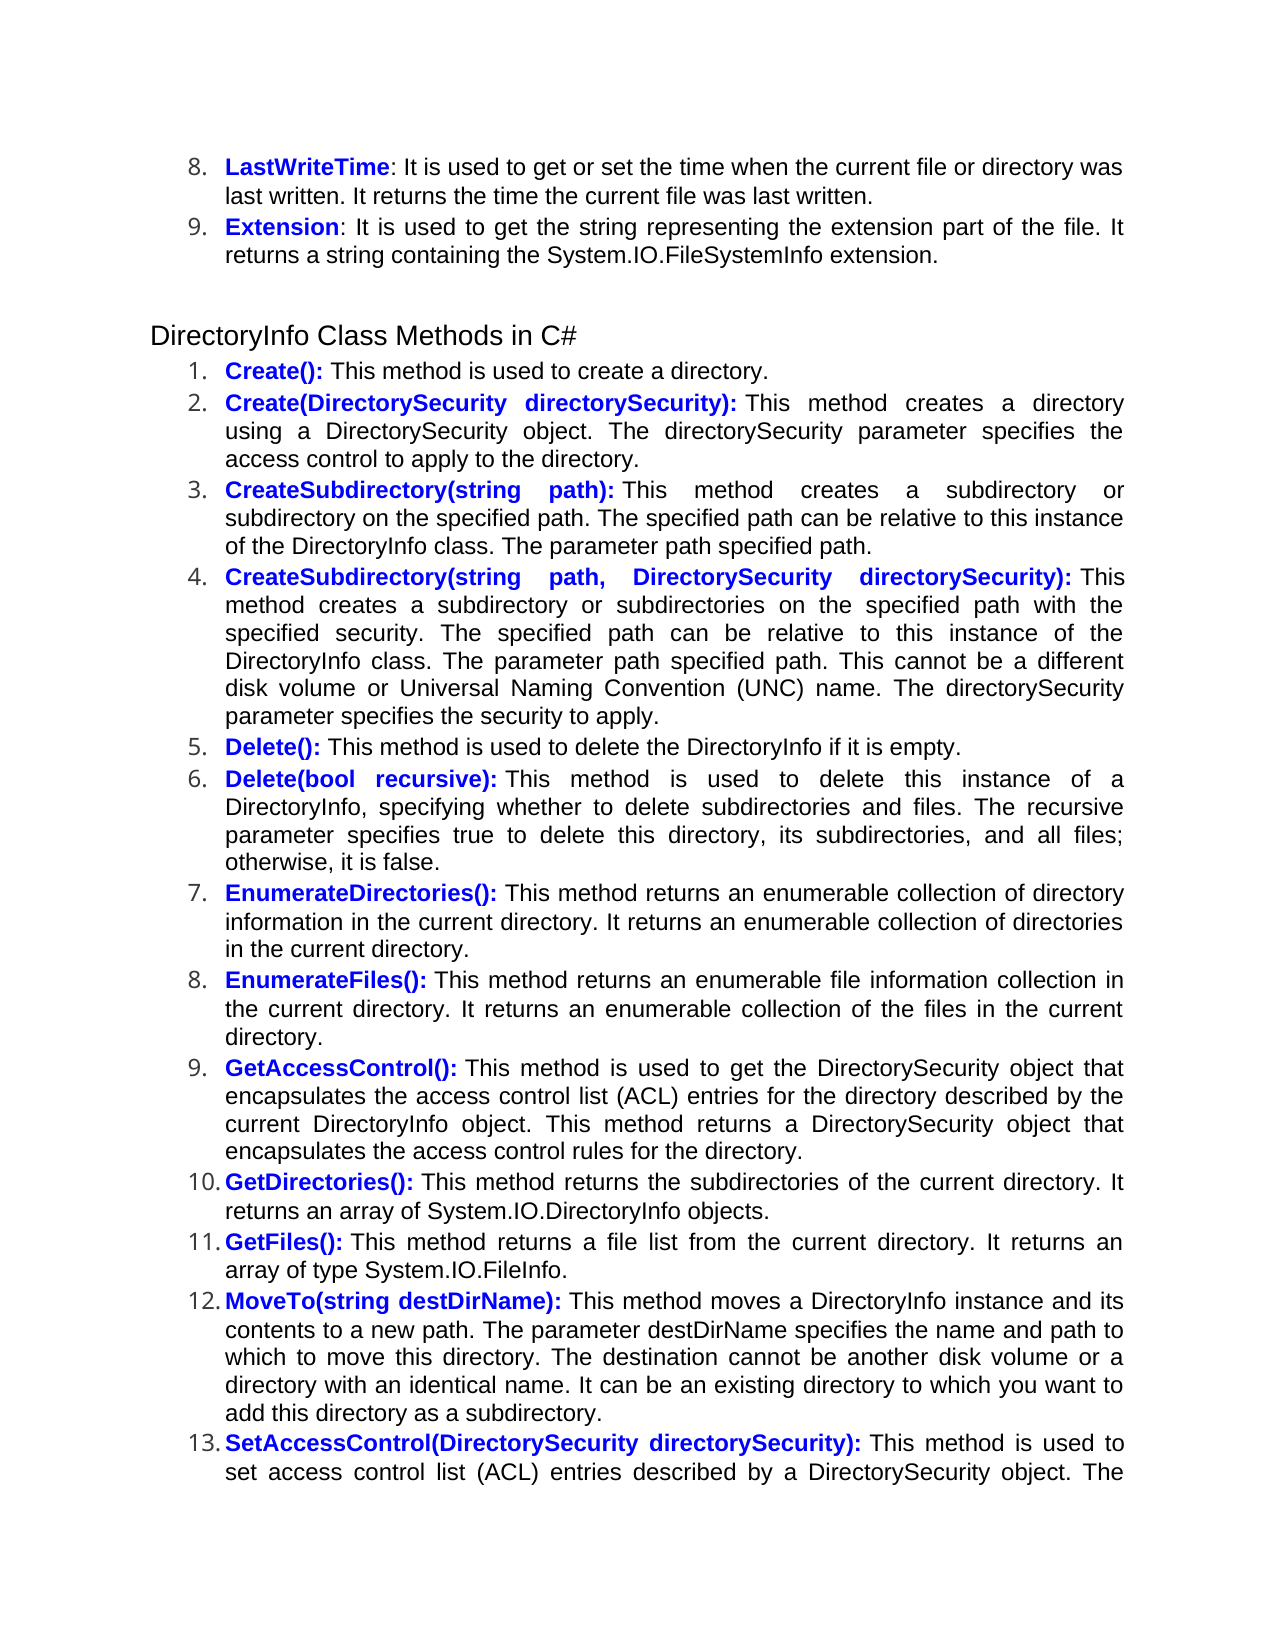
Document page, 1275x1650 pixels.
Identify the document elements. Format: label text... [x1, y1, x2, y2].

list Delete(): This method is used to delete the DirectoryInfo if it is empty. [187, 729, 1125, 761]
list Extension: It is used to get the string representing the extension part of the file. It returns a string containing the System.IO.FileSystemInfo extension. [187, 209, 1125, 269]
list LastWriteTime: It is used to get or set the time when the current file or directory was last written. It returns the time the current file was last written. [187, 150, 1125, 209]
list MoveTo(string destDirName): This method moves a DirectoryInfo instance and its contents to a new path. The parameter destDirName specifies the name and path to which to move this directory. The destination cannot be another disk volume or a directory with an identical name. It can be an existing directory to which you want to add this directory as a subdirectory. [187, 1284, 1125, 1426]
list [187, 1426, 1125, 1486]
list GetFiles(): This method returns a file list from the current directory. It returns an array of type System.IO.FileInfo. [187, 1224, 1125, 1284]
list EnumerateFiles(): This method returns an enumerable file information collection in the current directory. It returns an enumerable collection of the files in the current directory. [187, 963, 1125, 1050]
list GetDirectories(): This method returns the subdirectories of the current directory. It returns an array of System.IO.DirectoryInfo objects. [187, 1165, 1125, 1224]
list CreateSubdirectory(string path): This method creates a subdirectory or subdirectory on the specified path. The specified path can be relative to this instance of the DirectoryInfo class. The parameter path specified path. [187, 472, 1125, 559]
list GetAccessControl(): This method is used to get the DirectorySecurity object that encapsulates the access control list (ACL) entries for the directory described by the current DirectoryInfo object. This method returns a DirectorySecurity object that encapsulates the access control rules for the directory. [187, 1050, 1125, 1165]
list Delete(bool recursive): This method is used to delete this instance of a DirectoryInfo, specifying whether to delete subdirectories and files. The recursive parameter specifies true to delete this directory, its subdirectories, and all files; otherwise, it is false. [187, 761, 1125, 876]
list Create(): This method is used to create a directory. [187, 353, 1125, 385]
list EnumerateDirectories(): This method returns an enumerable collection of directory information in the current directory. It returns an enumerable collection of directories in the current directory. [187, 876, 1125, 963]
list CreateSubdirectory(string path, DirectorySecurity directorySecurity): This method creates a subdirectory or subdirectories on the specified path with the specified security. The specified path can be relative to this instance of the DirectoryInfo class. The parameter path specified path. This cannot be a different disk volume or Universal Naming Convention (UNC) name. The directorySecurity parameter specifies the security to apply. [187, 559, 1125, 729]
list Create(DirectorySecurity directorySecurity): This method creates a directory using a DirectorySecurity object. The directorySecurity parameter specifies the access control to apply to the directory. [187, 385, 1125, 472]
subtitle DirectoryInfo Class Methods in C# [150, 318, 1125, 351]
